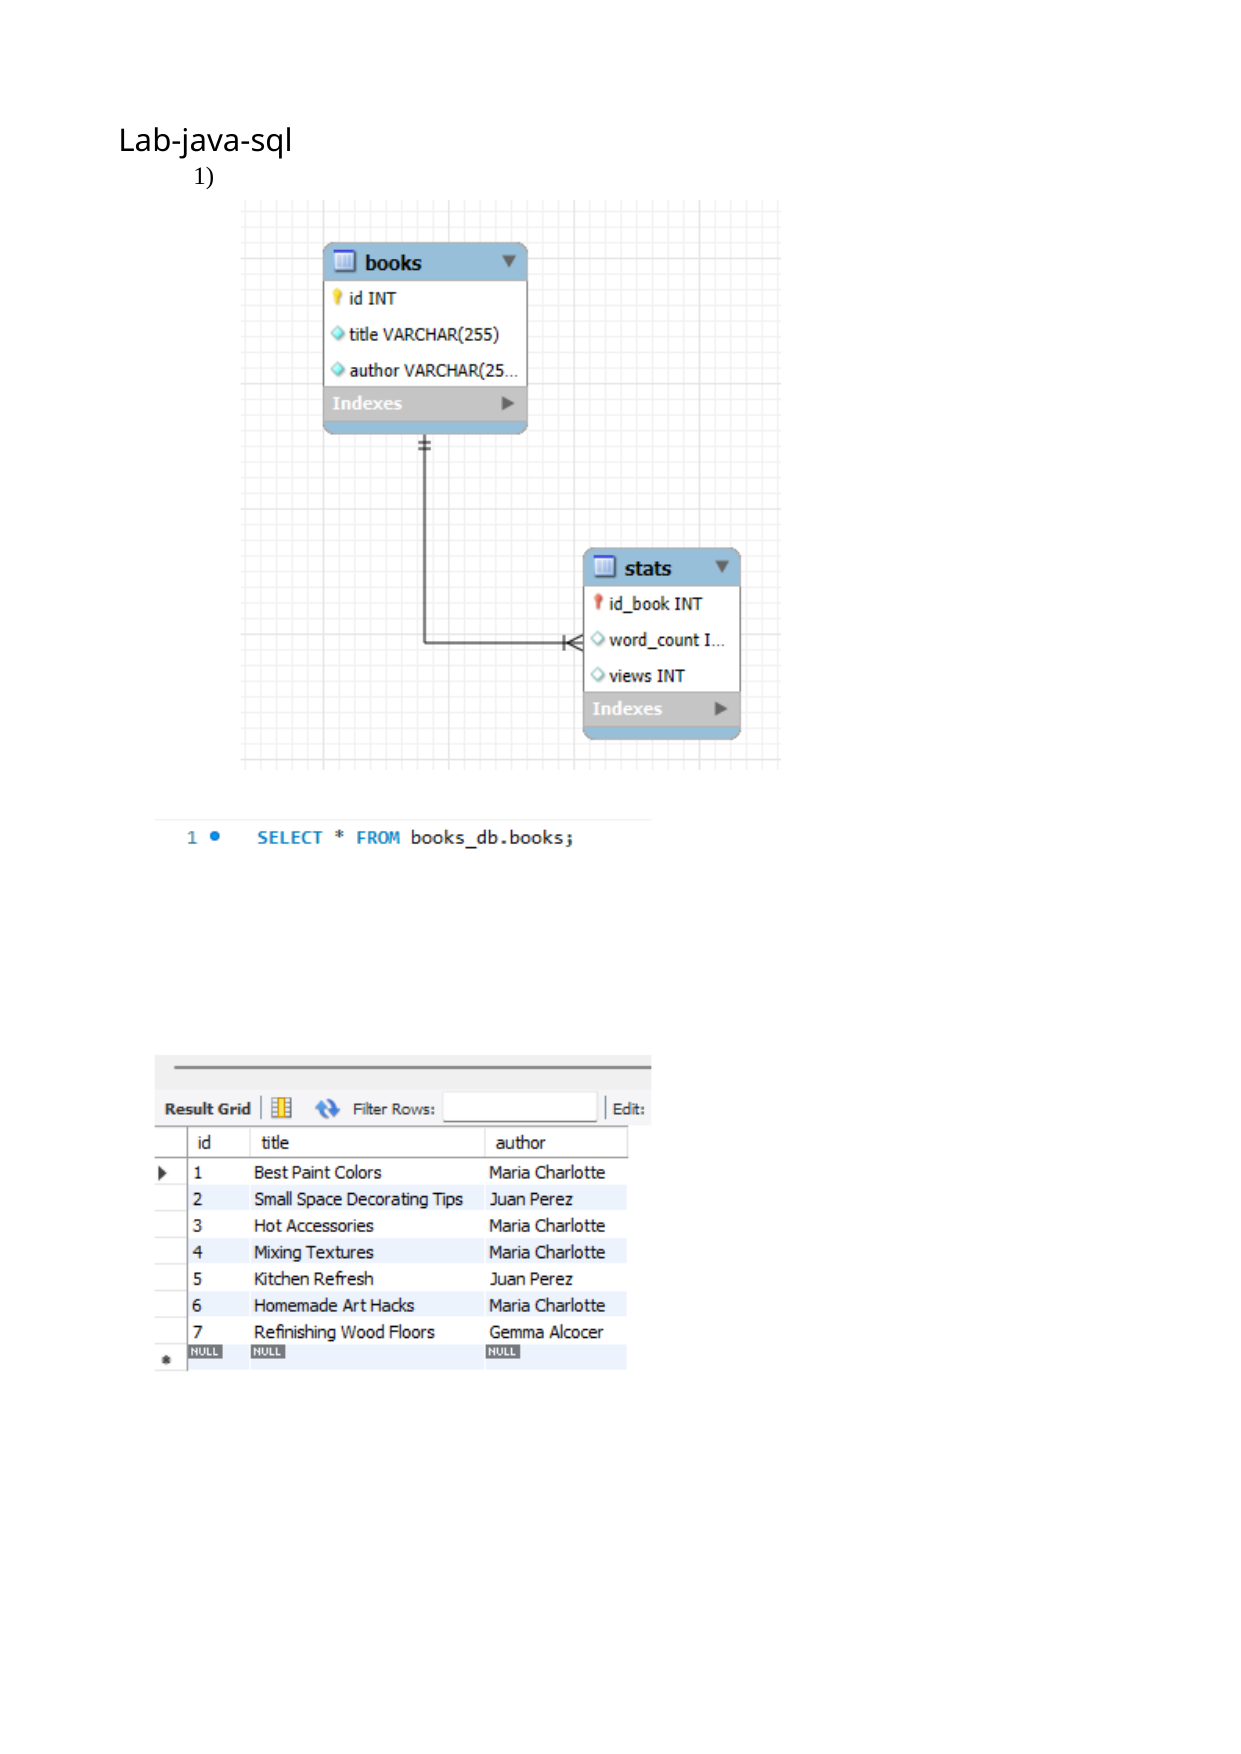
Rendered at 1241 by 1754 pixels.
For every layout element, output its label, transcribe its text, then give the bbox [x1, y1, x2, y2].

picture [154, 819, 652, 1387]
text Lab-java-sql [118, 118, 1122, 161]
list 1) [193, 161, 1122, 189]
picture [240, 200, 782, 770]
